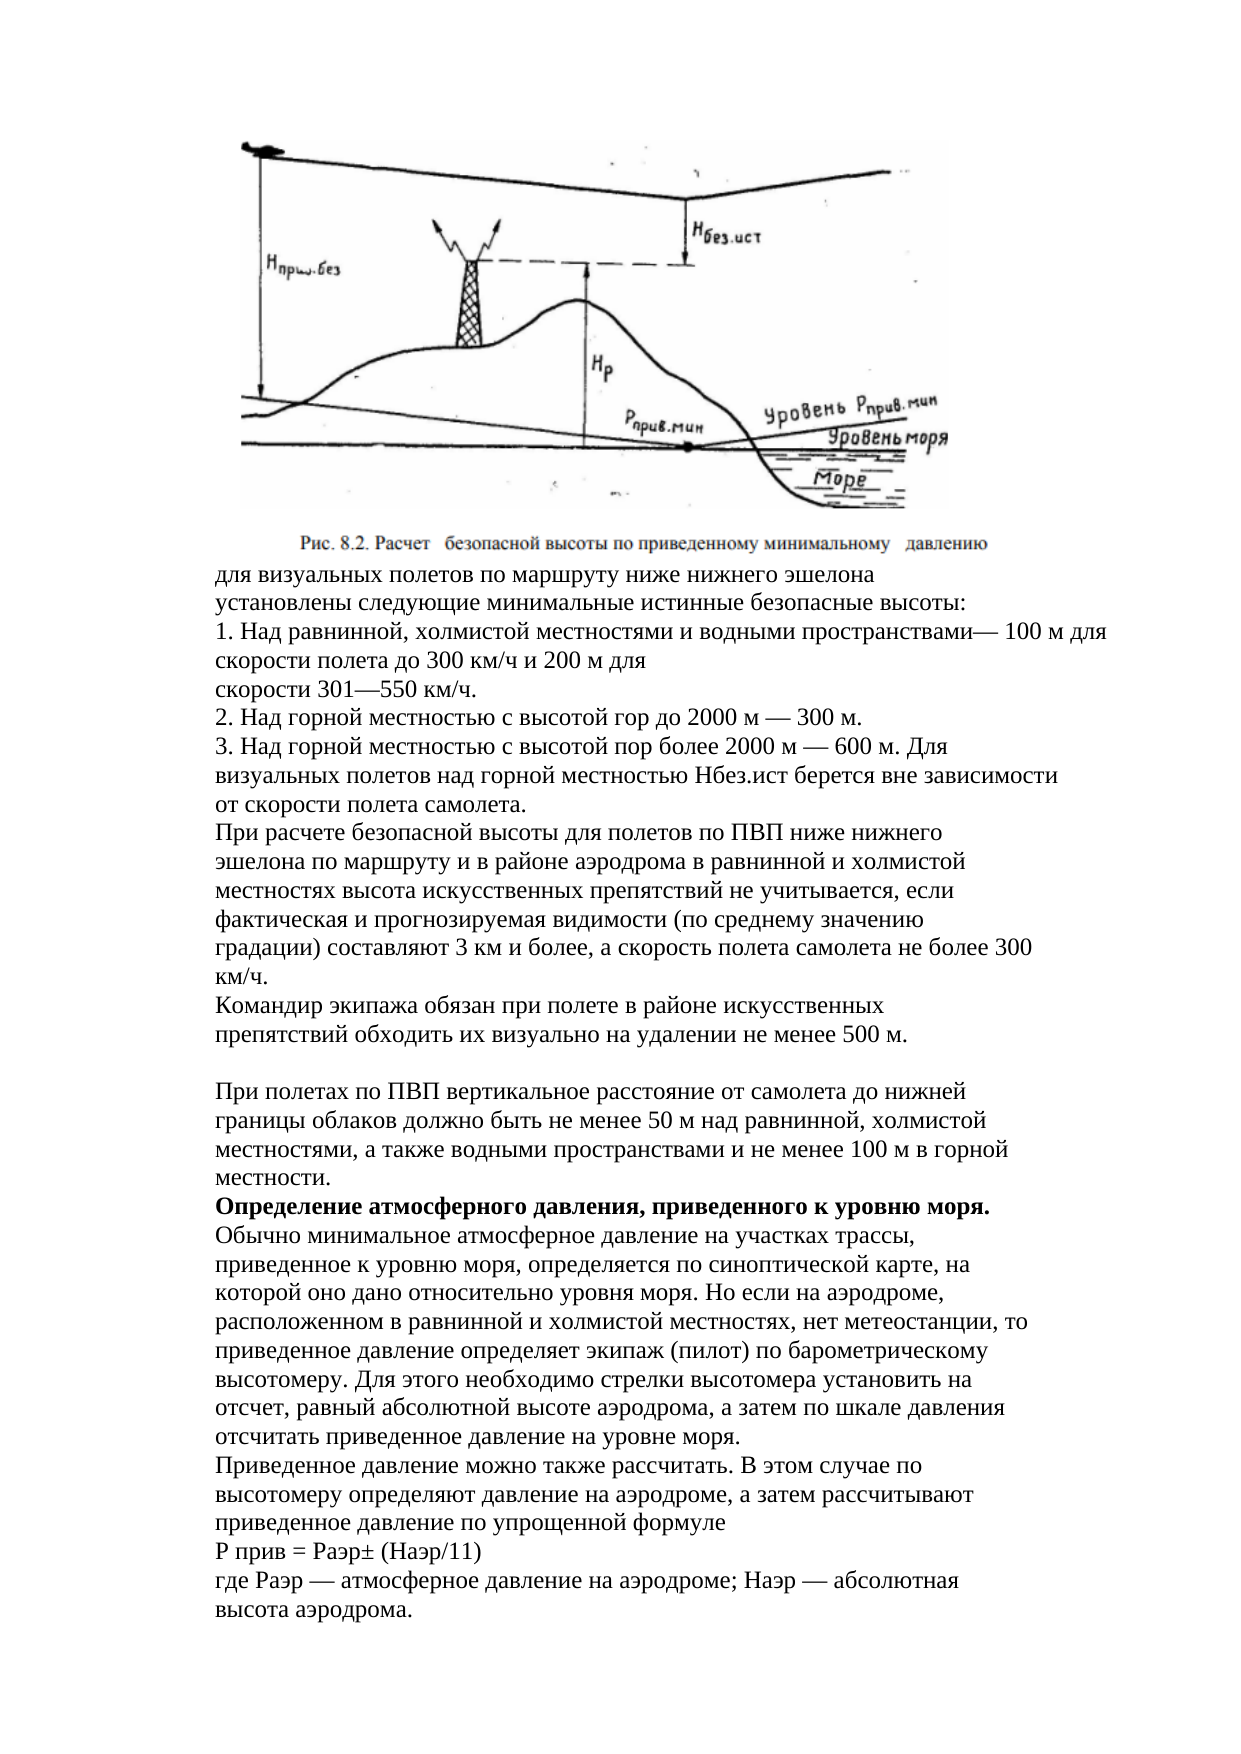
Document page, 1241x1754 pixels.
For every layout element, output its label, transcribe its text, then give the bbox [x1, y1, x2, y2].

text где Раэр — атмосферное давление на аэродроме; Hаэр — абсолютная [215, 1565, 1152, 1594]
text отсчитать приведенное давление на уровне моря. [215, 1421, 1152, 1450]
text местностями, а также водными пространствами и не менее 100 м в горной [215, 1134, 1152, 1162]
text градации) составляют 3 км и более, а скорость полета самолета не более 300 [215, 932, 1152, 961]
text высотомеру. Для этого необходимо стрелки высотомера установить на [215, 1364, 1152, 1392]
text Определение атмосферного давления, приведенного к уровню моря. [215, 1191, 1152, 1220]
text препятствий обходить их визуально на удалении не менее 500 м. [215, 1019, 1152, 1047]
text расположенном в равнинной и холмистой местностях, нет метеостанции, то [215, 1306, 1152, 1335]
text приведенное давление по упрощенной формуле [215, 1507, 1152, 1536]
text Р прив = Раэр± (Hаэр/11) [215, 1536, 1152, 1565]
text приведенное давление определяет экипаж (пилот) по барометрическому [215, 1335, 1152, 1364]
text местностях высота искусственных препятствий не учитывается, если [215, 875, 1152, 904]
text км/ч. [215, 961, 1152, 990]
text Обычно минимальное атмосферное давление на участках трассы, [215, 1220, 1152, 1249]
text визуальных полетов над горной местностью Hбез.ист берется вне зависимости [215, 760, 1152, 789]
text 2. Над горной местностью с высотой гор до 2000 м — 300 м. [215, 702, 1152, 731]
text При расчете безопасной высоты для полетов по ПВП ниже нижнего [215, 817, 1152, 846]
text эшелона по маршруту и в районе аэродрома в равнинной и холмистой [215, 846, 1152, 875]
text Приведенное давление можно также рассчитать. В этом случае по [215, 1450, 1152, 1479]
text для визуальных полетов по маршруту ниже нижнего эшелона [215, 559, 1152, 587]
picture [214, 118, 1015, 559]
text Командир экипажа обязан при полете в районе искусственных [215, 990, 1152, 1019]
text 1. Над равнинной, холмистой местностями и водными пространствами— 100 м для скорости полета до 300 км/ч и 200 м для [215, 616, 1152, 674]
text высота аэродрома. [215, 1594, 1152, 1622]
text местности. [215, 1162, 1152, 1191]
text высотомеру определяют давление на аэродроме, а затем рассчитывают [215, 1479, 1152, 1507]
text фактическая и прогнозируемая видимости (по среднему значению [215, 904, 1152, 932]
text 3. Над горной местностью с высотой пор более 2000 м — 600 м. Для [215, 731, 1152, 760]
text При полетах по ПВП вертикальное расстояние от самолета до нижней [215, 1076, 1152, 1105]
text скорости 301—550 км/ч. [215, 674, 1152, 702]
text отсчет, равный абсолютной высоте аэродрома, а затем по шкале давления [215, 1392, 1152, 1421]
text приведенное к уровню моря, определяется по синоптической карте, на [215, 1249, 1152, 1277]
text от скорости полета самолета. [215, 789, 1152, 817]
text границы облаков должно быть не менее 50 м над равнинной, холмистой [215, 1105, 1152, 1134]
text установлены следующие минимальные истинные безопасные высоты: [215, 587, 1152, 616]
text которой оно дано относительно уровня моря. Но если на аэродроме, [215, 1277, 1152, 1306]
